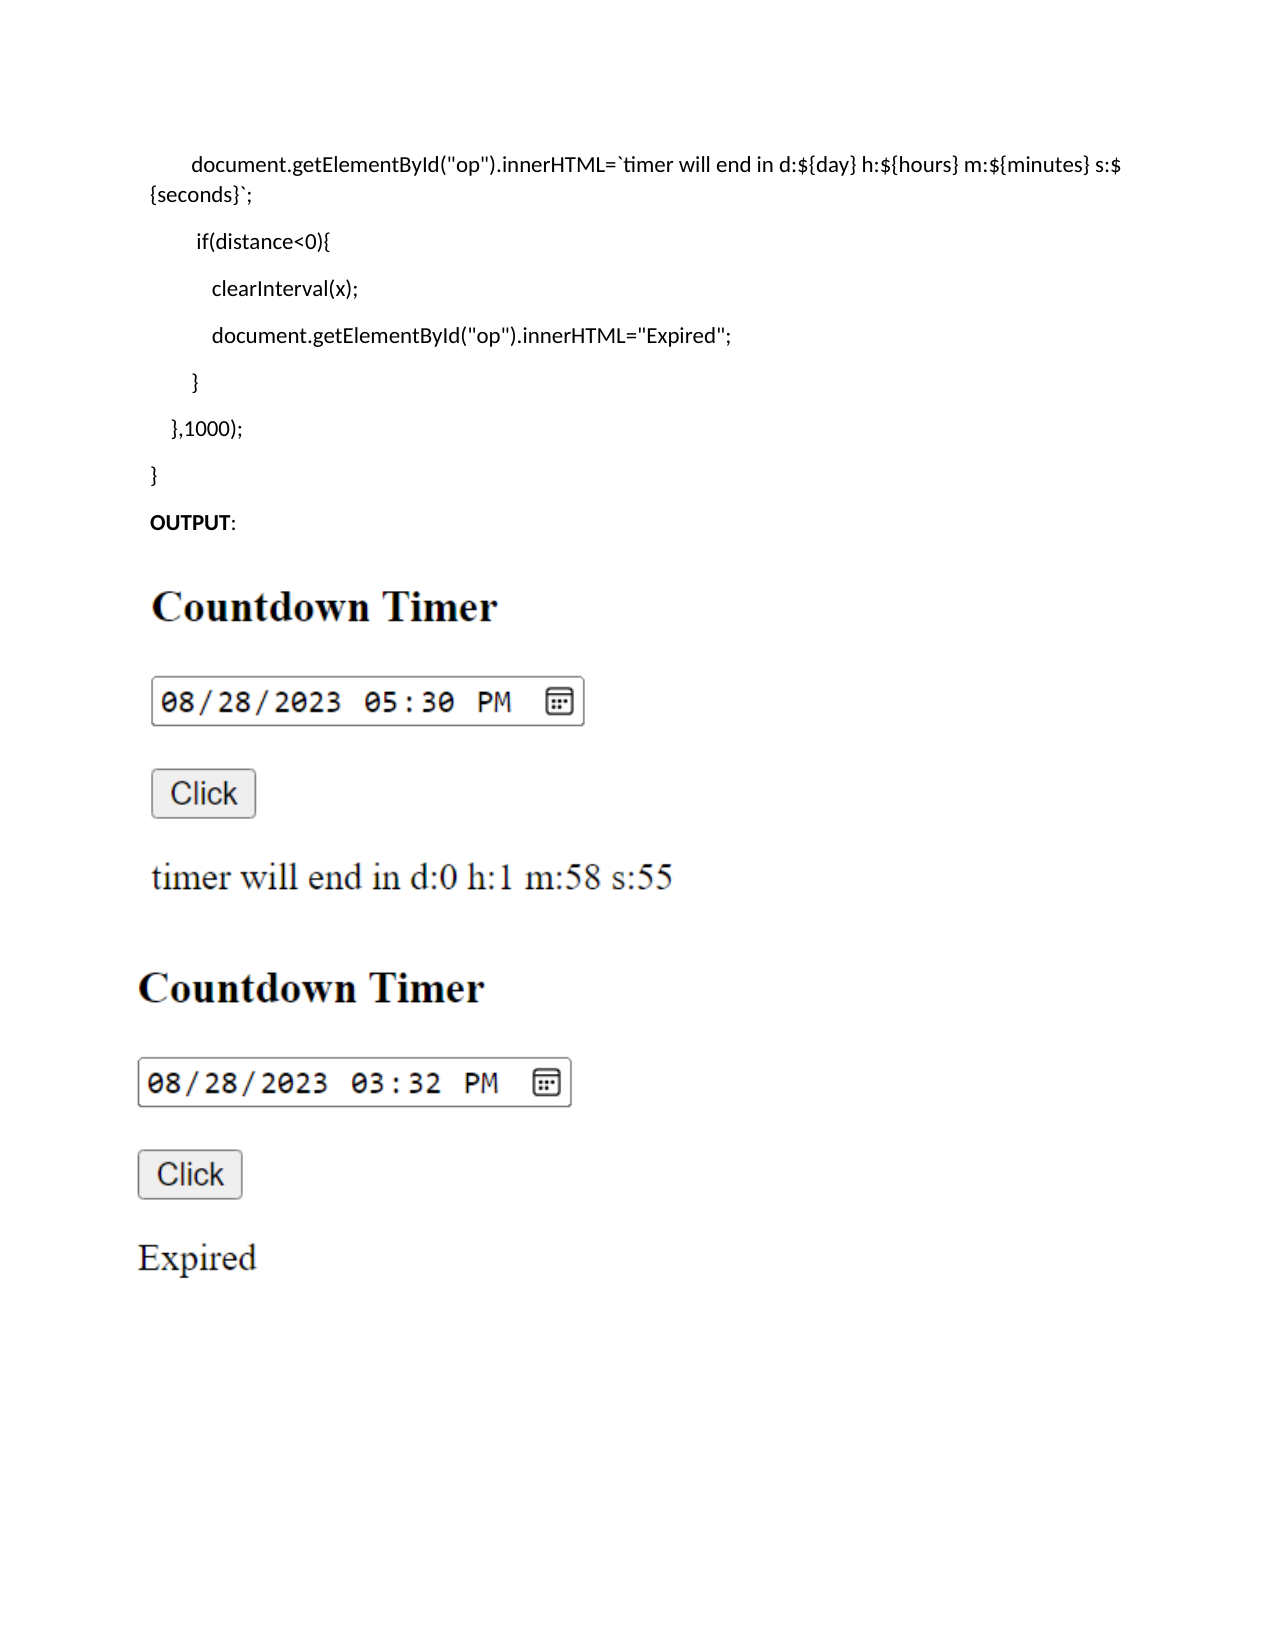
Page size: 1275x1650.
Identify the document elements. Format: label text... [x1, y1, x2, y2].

text } [150, 461, 1125, 489]
text OUTPUT: [150, 508, 1125, 536]
text } [150, 368, 1125, 396]
text },1000); [150, 414, 1125, 443]
text if(distance<0){ [150, 227, 1125, 255]
picture [150, 554, 757, 935]
text clearInterval(x); [150, 274, 1125, 302]
picture [127, 940, 734, 1347]
text document.getElementById("op").innerHTML="Expired"; [150, 321, 1125, 349]
text document.getElementById("op").innerHTML=`timer will end in d:${day} h:${hours} m:${minutes} s:${seconds}`; [150, 150, 1125, 208]
